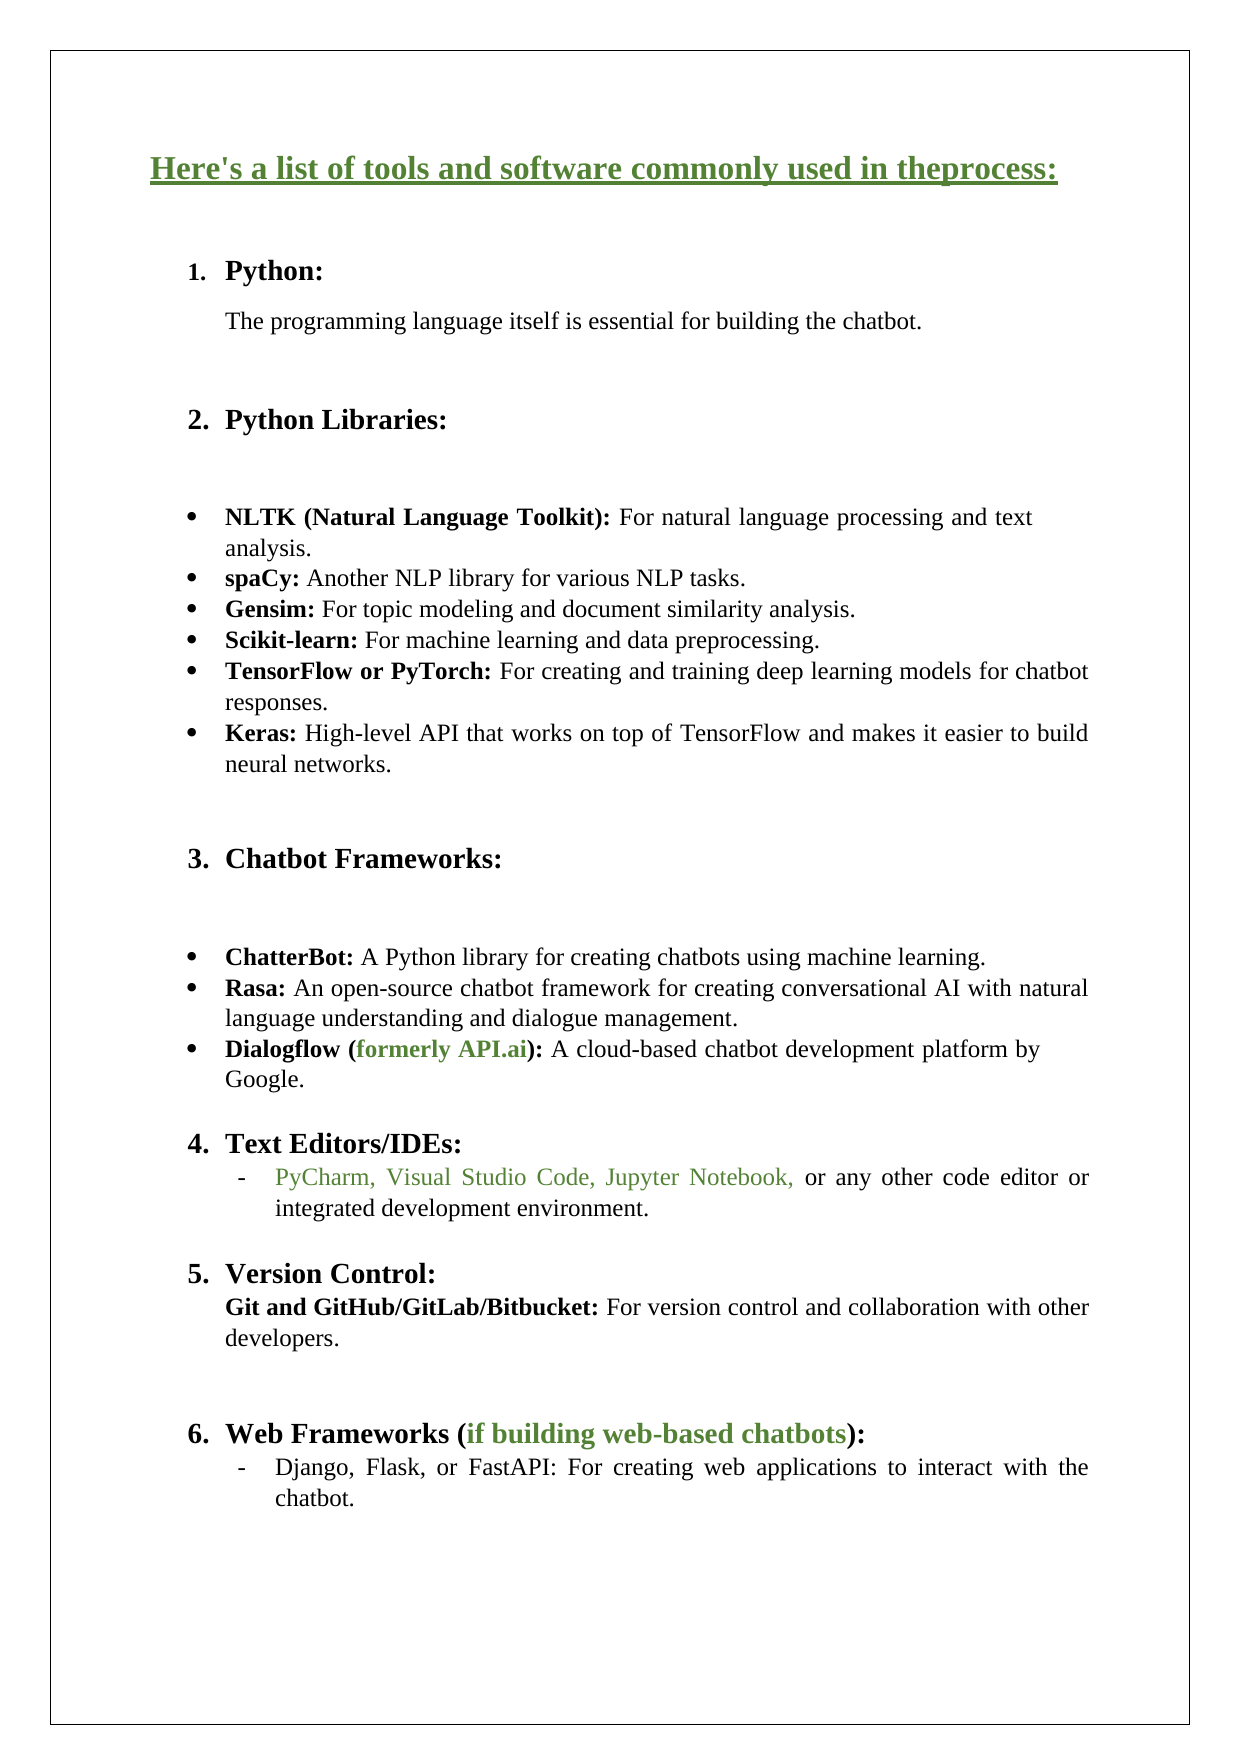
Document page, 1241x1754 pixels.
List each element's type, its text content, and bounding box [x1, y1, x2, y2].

list Scikit-learn: For machine learning and data preprocessing. [187, 625, 1107, 654]
subtitle Text Editors/IDEs: [187, 1126, 1107, 1160]
list spaCy: Another NLP library for various NLP tasks. [187, 563, 1107, 592]
list Gensim: For topic modeling and document similarity analysis. [187, 594, 1107, 623]
list Rasa: An open-source chatbot framework for creating conversational AI with natural language understanding and dialogue management. [187, 973, 1090, 1032]
subtitle Web Frameworks (if building web-based chatbots): [187, 1416, 1107, 1449]
subtitle Python Libraries: [187, 402, 1107, 435]
subtitle Version Control: [187, 1256, 1107, 1289]
list Dialogflow (formerly API.ai): A cloud-based chatbot development platform by Google. [187, 1034, 1091, 1093]
text Git and GitHub/GitLab/Bitbucket: For version control and collaboration with other developers. [225, 1292, 1107, 1351]
text Here's a list of tools and software commonly used in theprocess: [150, 148, 1107, 186]
list TensorFlow or PyTorch: For creating and training deep learning models for chatbot responses. [187, 656, 1090, 716]
text The programming language itself is essential for building the chatbot. [225, 306, 1107, 334]
list NLTK (Natural Language Toolkit): For natural language processing and text analysis. [187, 502, 1090, 561]
list PyCharm, Visual Studio Code, Jupyter Notebook, or any other code editor or integrated development environment. [237, 1162, 1091, 1222]
subtitle Chatbot Frameworks: [187, 841, 1107, 875]
list ChatterBot: A Python library for creating chatbots using machine learning. [187, 942, 1107, 971]
list Django, Flask, or FastAPI: For creating web applications to interact with the chatbot. [237, 1452, 1090, 1512]
list Keras: High-level API that works on top of TensorFlow and makes it easier to build neural networks. [187, 718, 1090, 777]
subtitle Python: [187, 253, 1107, 287]
